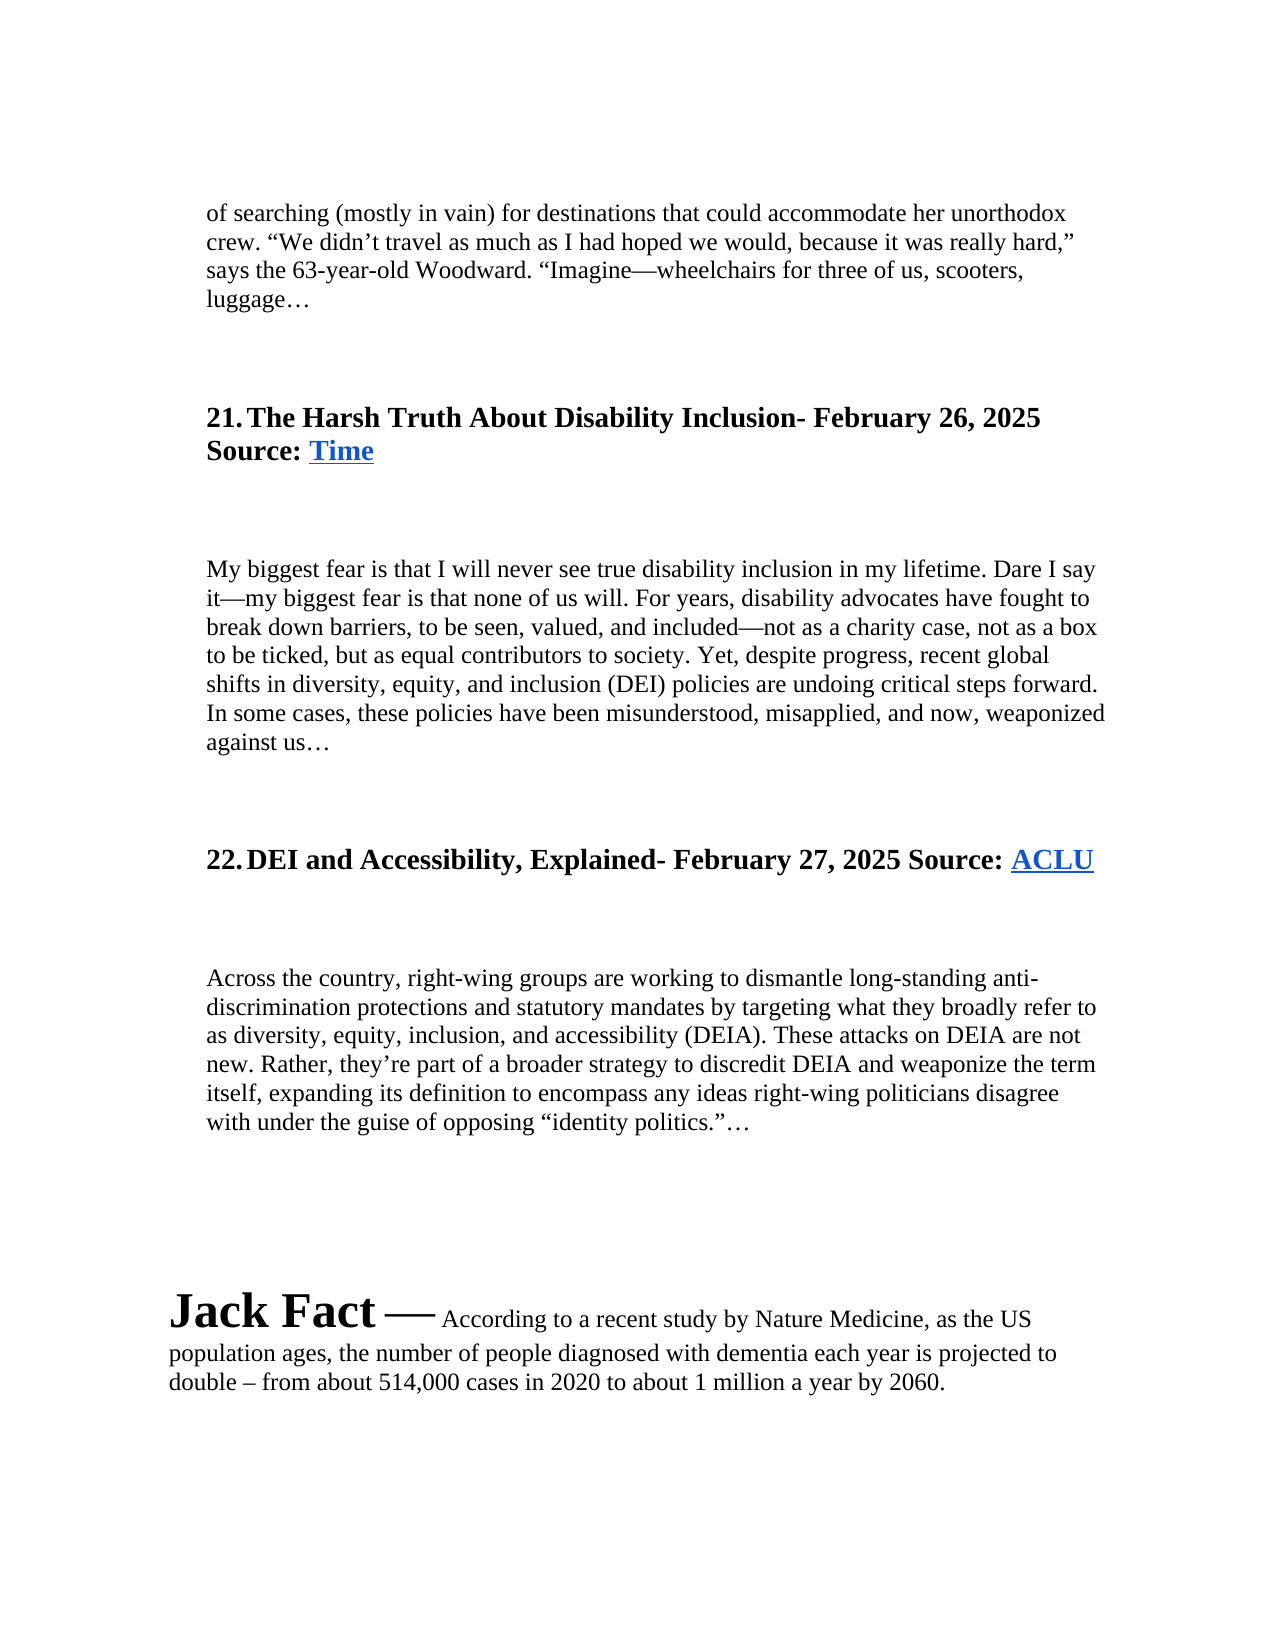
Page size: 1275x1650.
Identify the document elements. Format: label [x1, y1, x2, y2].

table_cell [150, 150, 1125, 1443]
